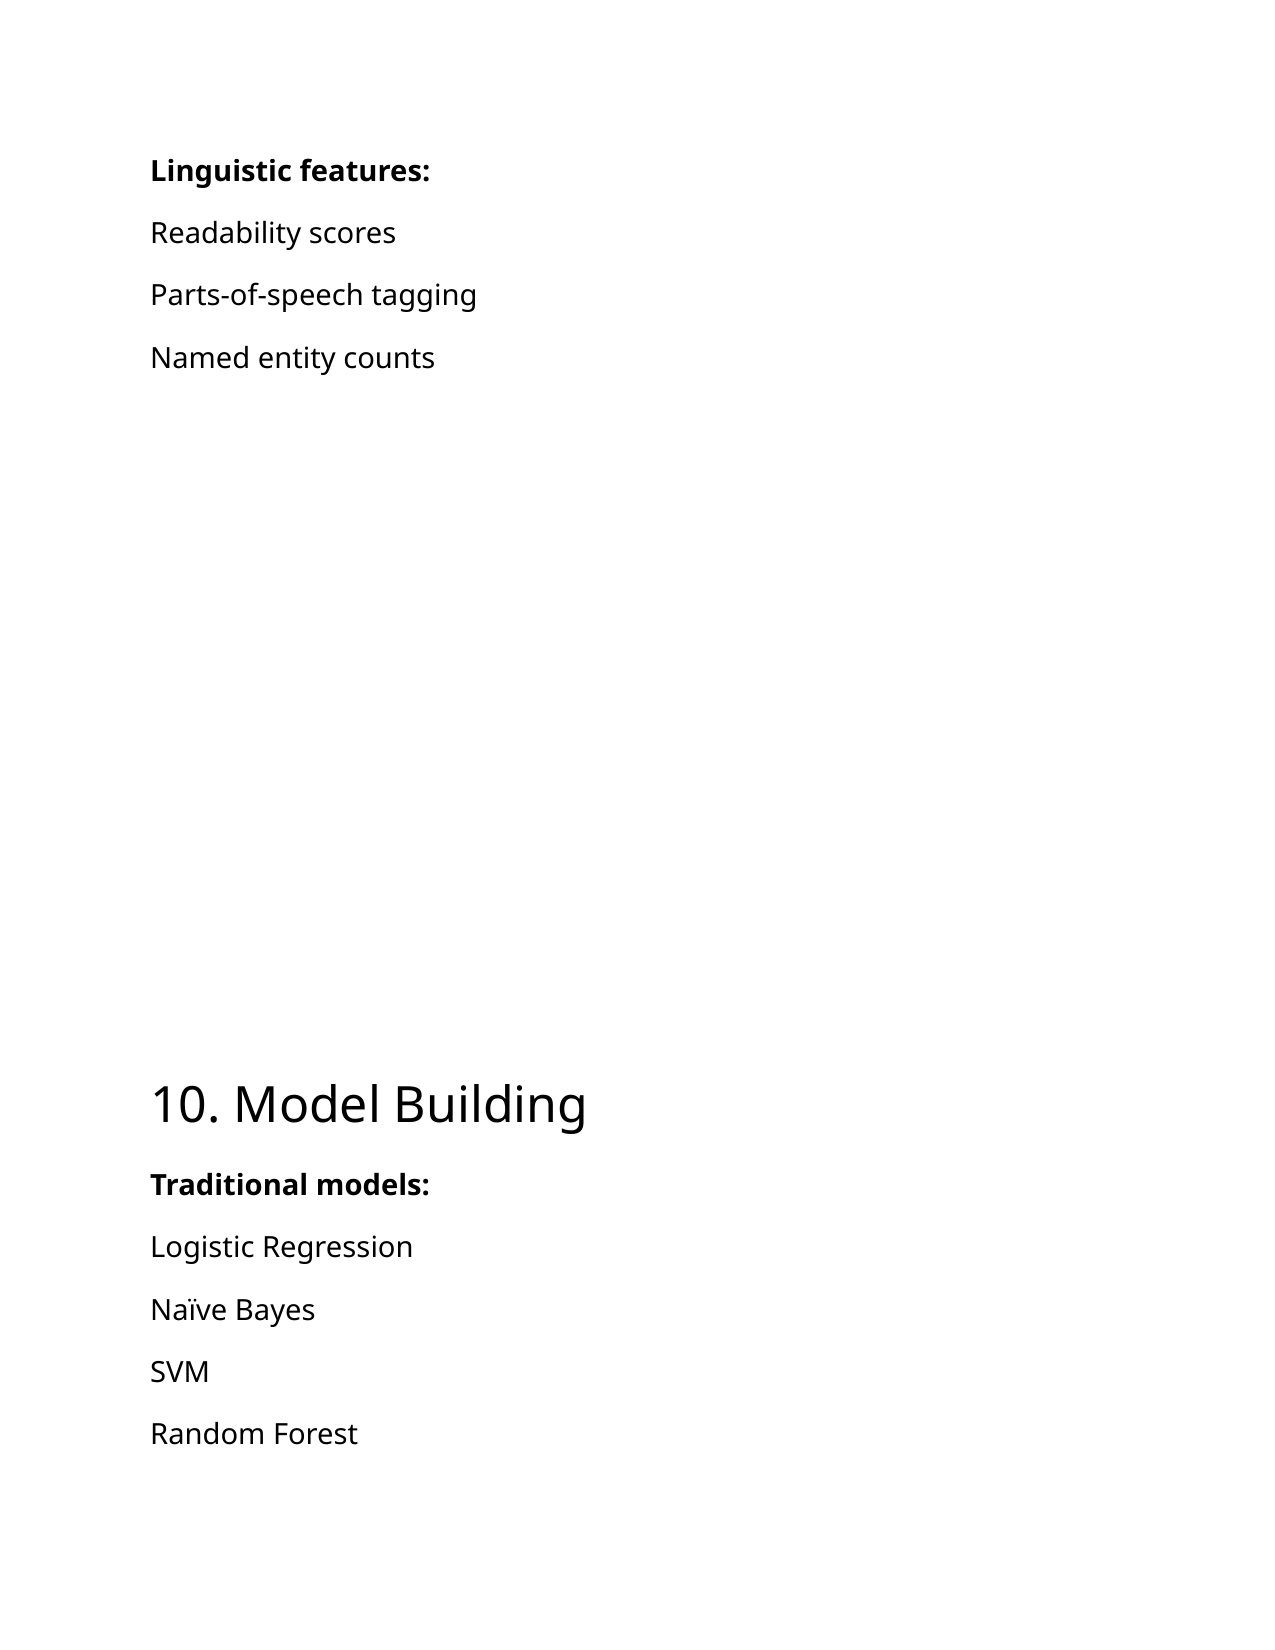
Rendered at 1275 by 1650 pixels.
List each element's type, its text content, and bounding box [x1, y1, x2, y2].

text SVM [150, 1351, 1125, 1391]
text Random Forest [150, 1413, 1125, 1453]
text Parts-of-speech tagging [150, 274, 1125, 314]
text Linguistic features: [150, 150, 1125, 190]
text Traditional models: [150, 1164, 1125, 1204]
text Logistic Regression [150, 1226, 1125, 1266]
text 10. Model Building [150, 1069, 1125, 1137]
text Naïve Bayes [150, 1289, 1125, 1328]
text Readability scores [150, 212, 1125, 252]
text Named entity counts [150, 337, 1125, 377]
